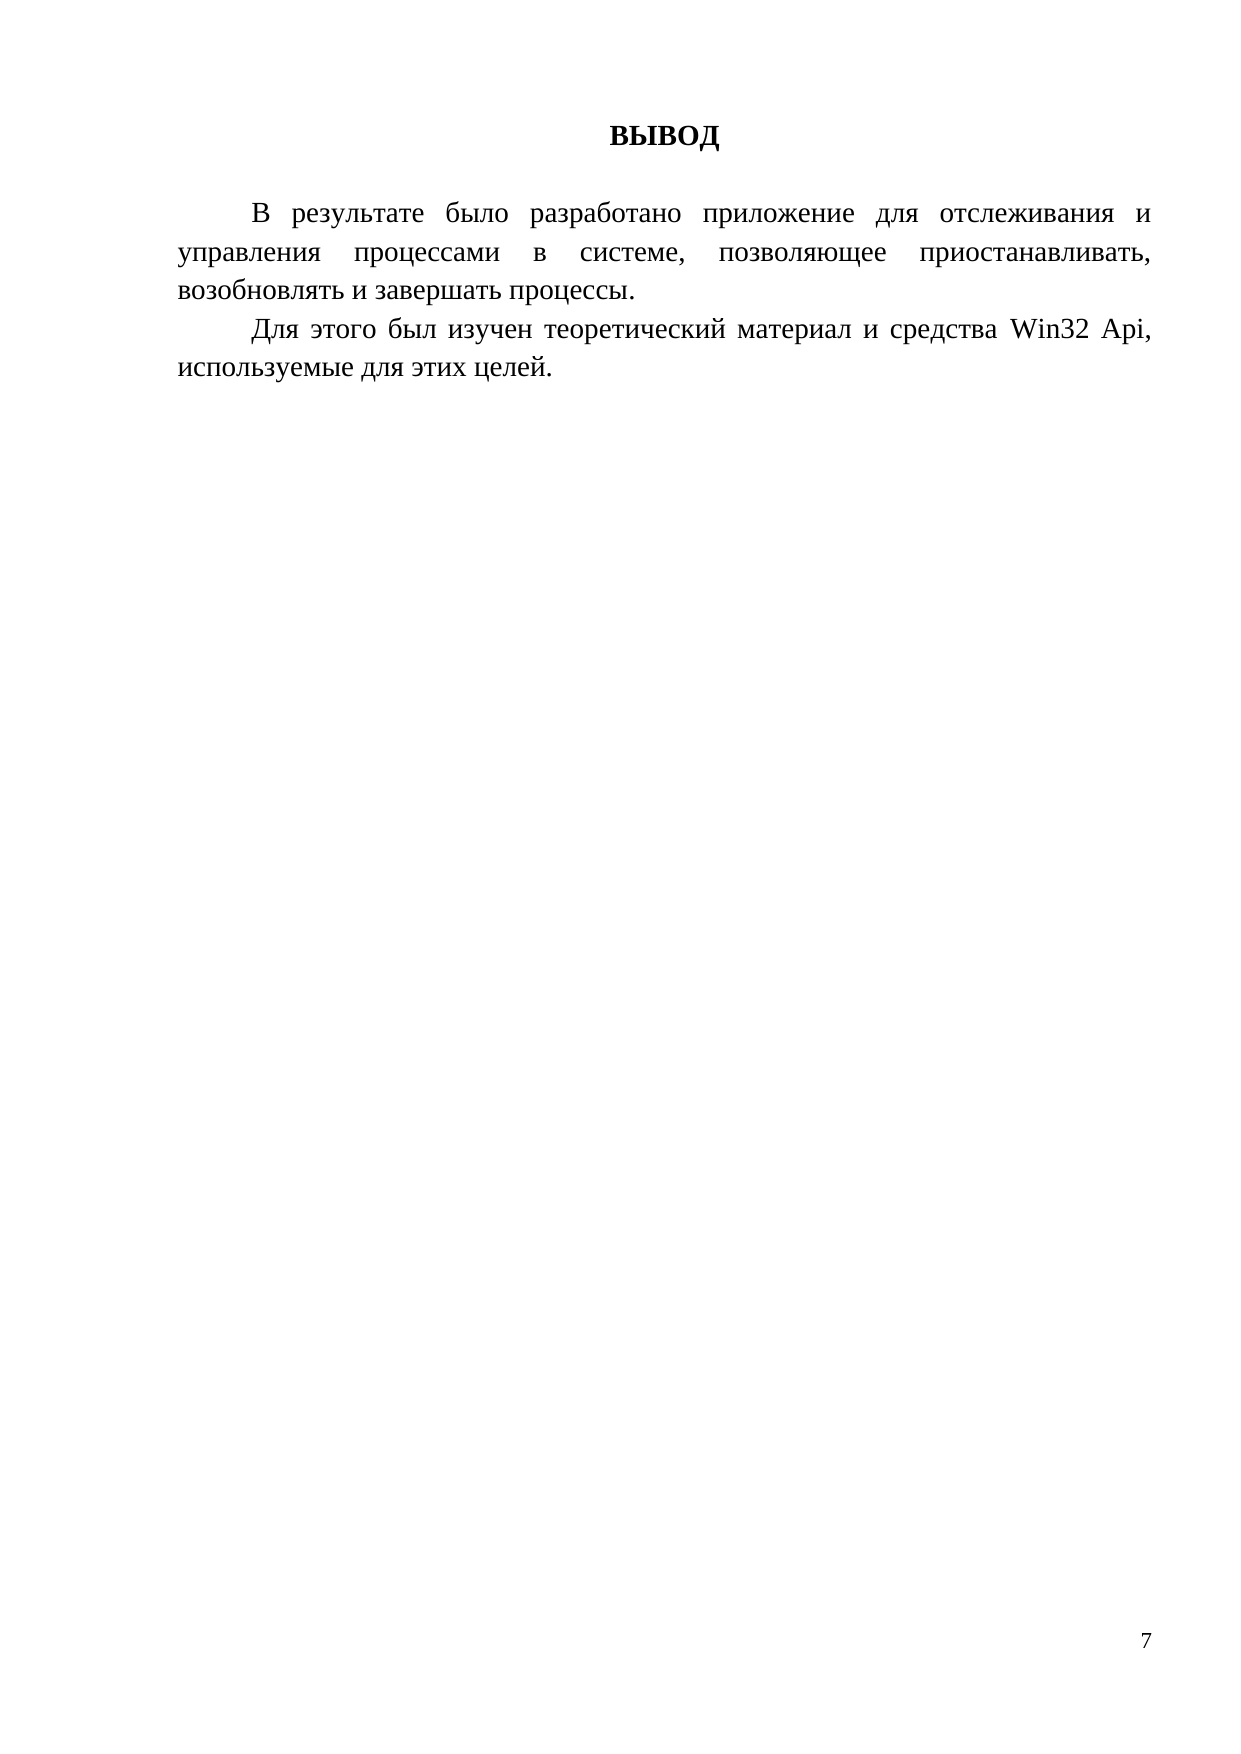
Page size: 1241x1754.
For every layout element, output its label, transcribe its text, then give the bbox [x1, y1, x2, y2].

text В результате было разработано приложение для отслеживания и управления процессами в системе, позволяющее приостанавливать, возобновлять и завершать процессы. [177, 195, 1152, 306]
text ВЫВОД [177, 118, 1152, 152]
text Для этого был изучен теоретический материал и средства Win32 Api, используемые для этих целей. [177, 311, 1152, 383]
